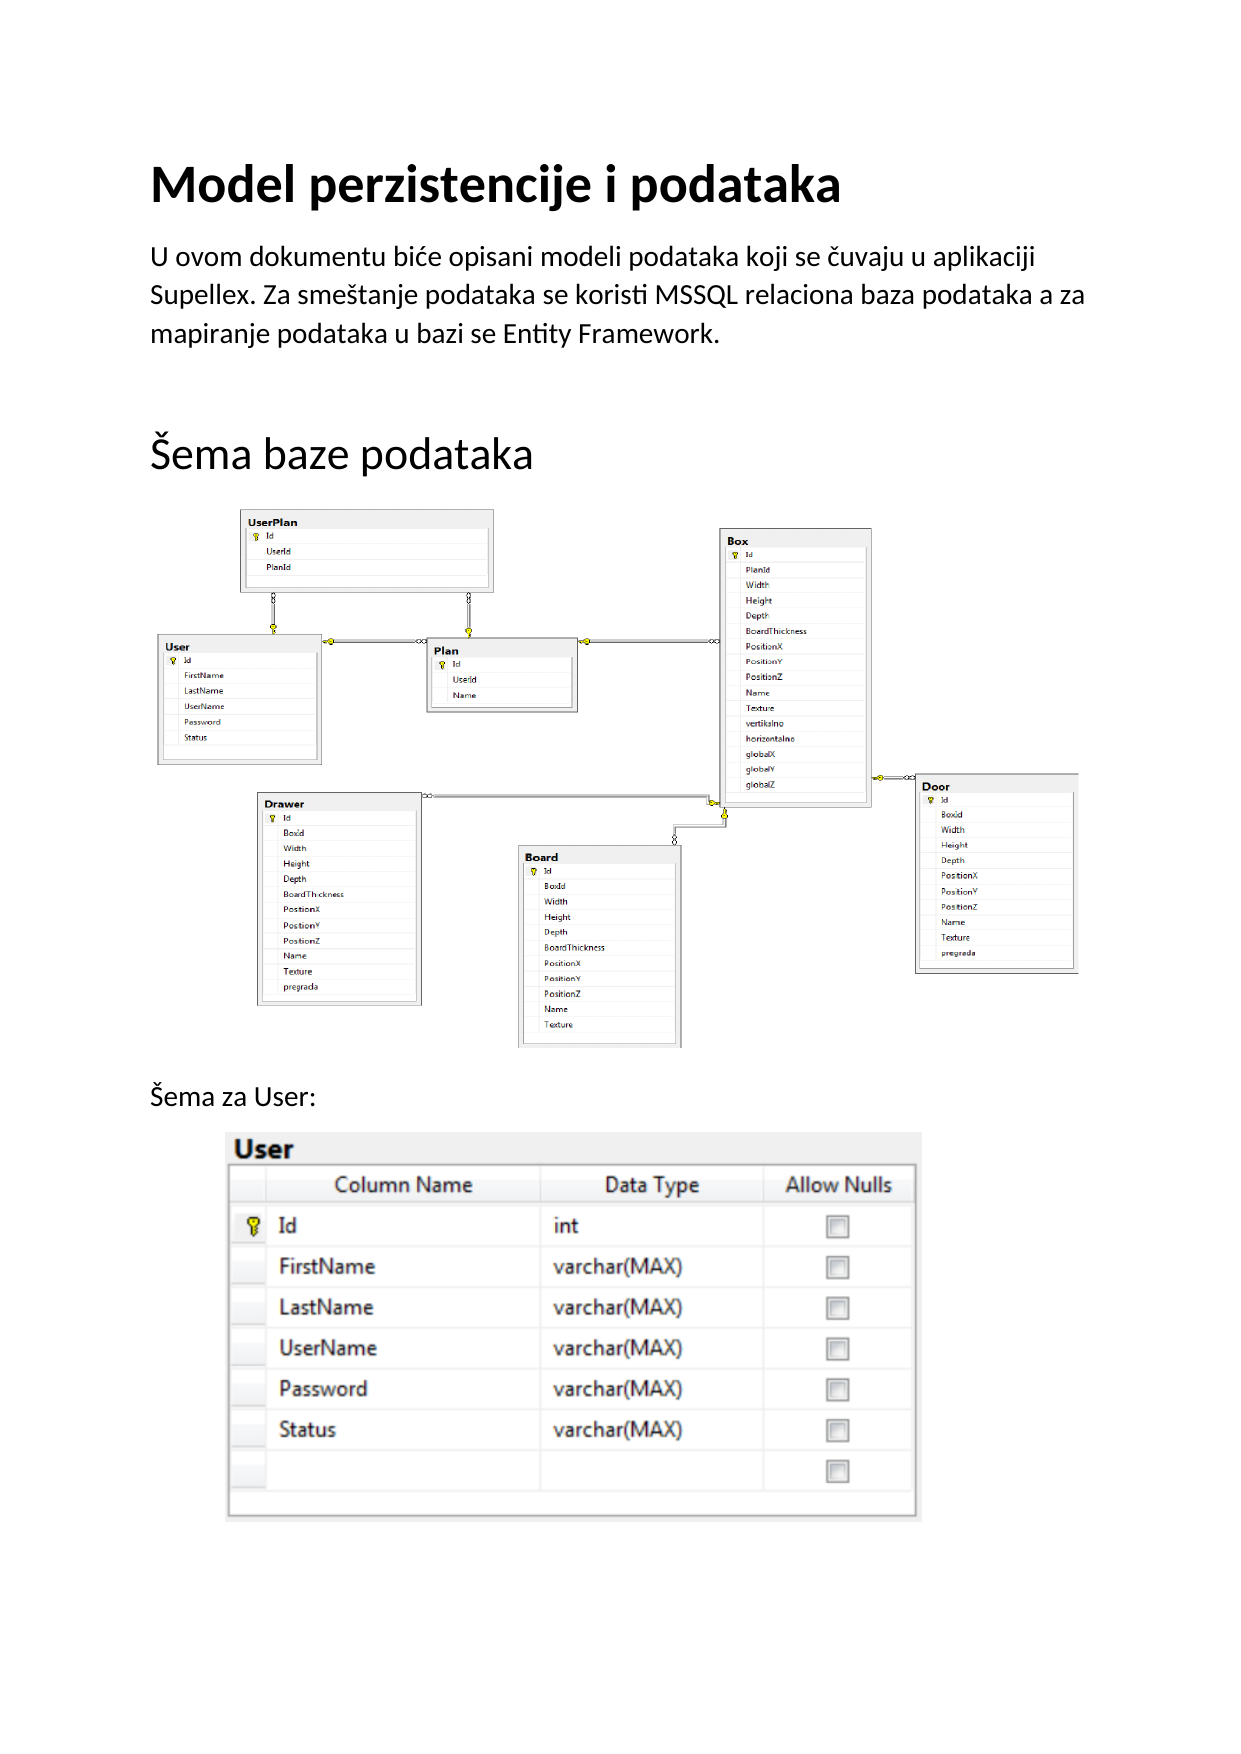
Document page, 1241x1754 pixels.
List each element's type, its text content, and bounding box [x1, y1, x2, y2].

text Model perzistencije i podataka [150, 150, 1090, 216]
picture [150, 502, 1091, 1059]
text U ovom dokumentu biće opisani modeli podataka koji se čuvaju u aplikaciji Supellex. Za smeštanje podataka se koristi MSSQL relaciona baza podataka a za mapiranje podataka u bazi se Entity Framework. [150, 238, 1090, 351]
picture [225, 1132, 922, 1522]
text Šema baze podataka [150, 425, 1090, 481]
text Šema za User: [150, 1078, 1090, 1113]
